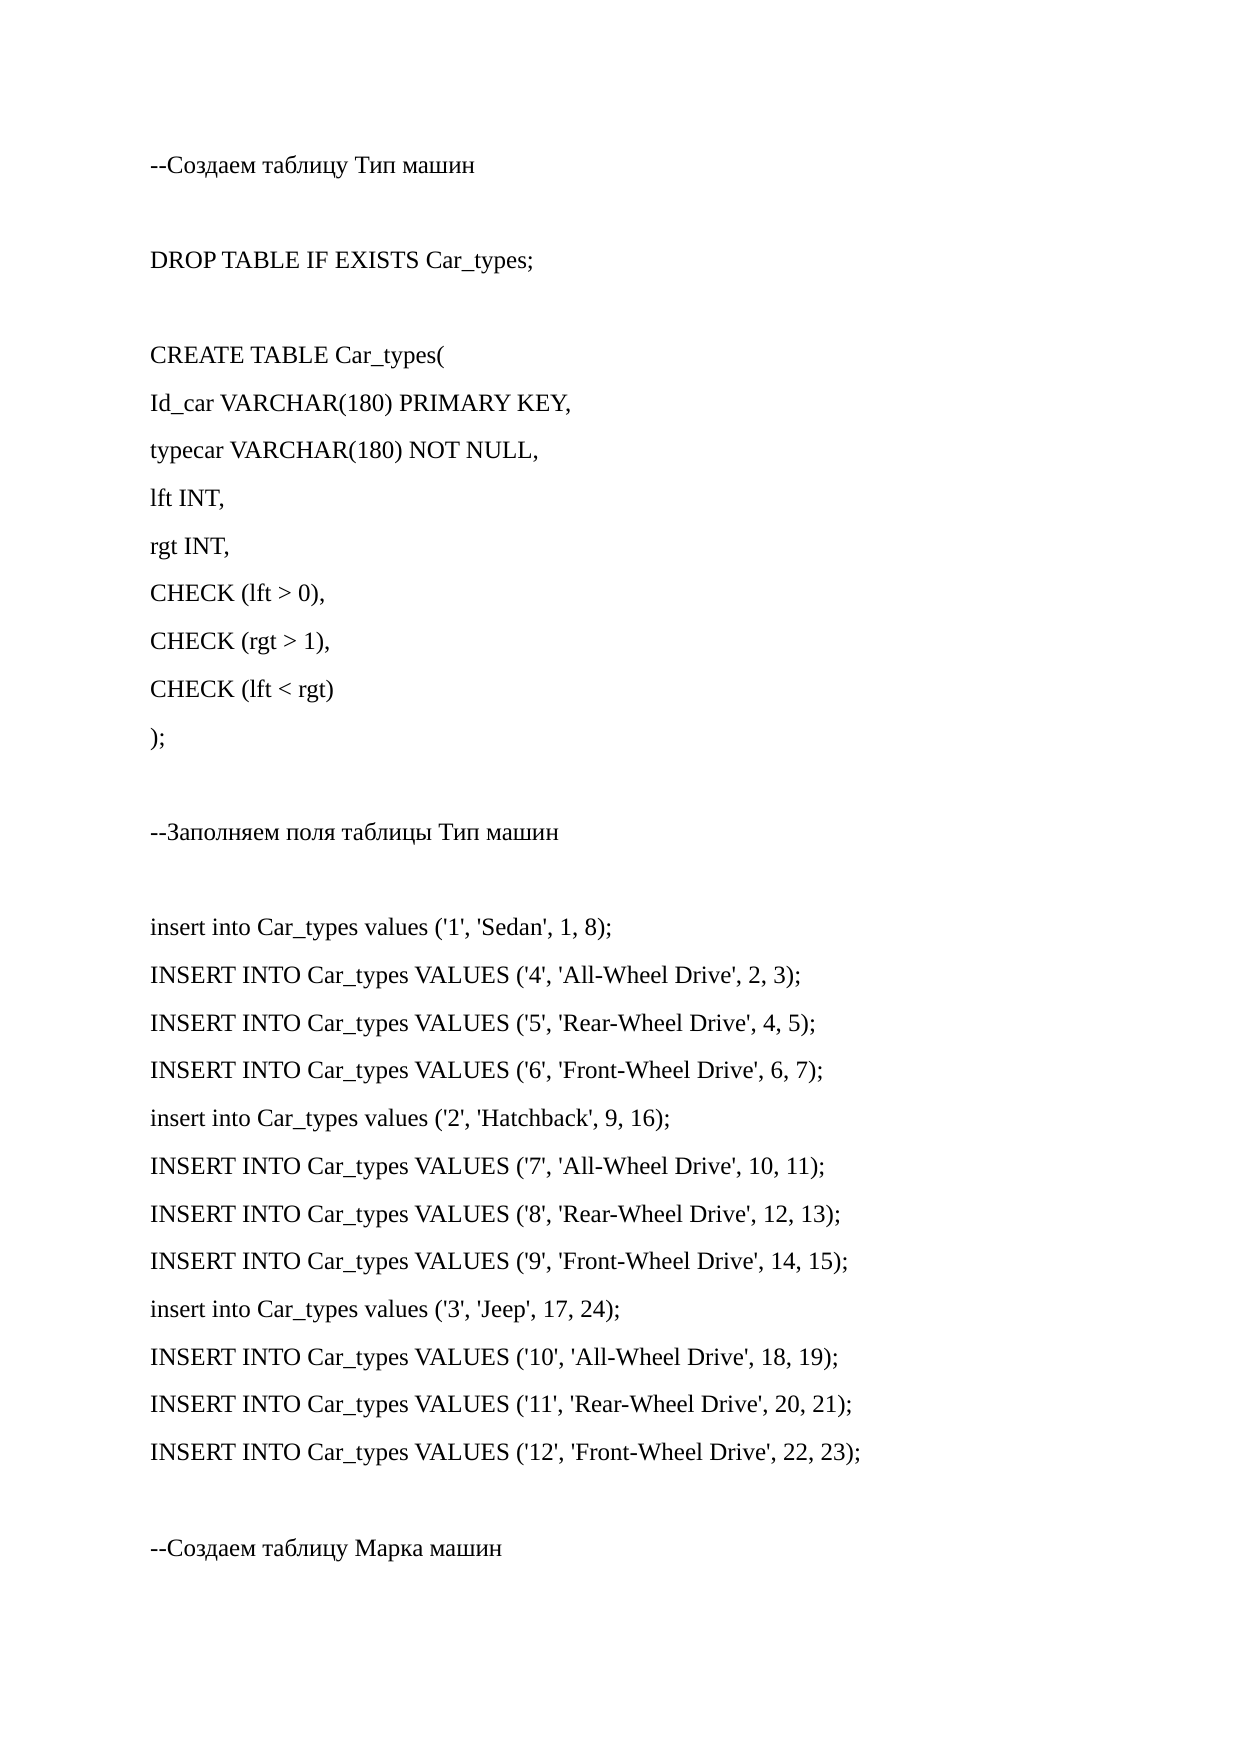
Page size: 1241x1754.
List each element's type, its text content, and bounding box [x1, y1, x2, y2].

text --Заполняем поля таблицы Тип машин [150, 817, 1090, 846]
text INSERT INTO Car_types VALUES ('8', 'Rear-Wheel Drive', 12, 13); [150, 1199, 1090, 1227]
text CHECK (lft < rgt) [150, 674, 1090, 703]
text Id_car VARCHAR(180) PRIMARY KEY, [150, 388, 1090, 416]
text INSERT INTO Car_types VALUES ('12', 'Front-Wheel Drive', 22, 23); [150, 1437, 1090, 1466]
text typecar VARCHAR(180) NOT NULL, [150, 435, 1090, 464]
text CREATE TABLE Car_types( [150, 340, 1090, 369]
text --Создаем таблицу Тип машин [150, 150, 1090, 179]
text ); [150, 722, 1090, 750]
text insert into Car_types values ('2', 'Hatchback', 9, 16); [150, 1103, 1090, 1132]
text CHECK (rgt > 1), [150, 626, 1090, 655]
text INSERT INTO Car_types VALUES ('11', 'Rear-Wheel Drive', 20, 21); [150, 1389, 1090, 1418]
text INSERT INTO Car_types VALUES ('5', 'Rear-Wheel Drive', 4, 5); [150, 1008, 1090, 1037]
text lft INT, [150, 483, 1090, 512]
text INSERT INTO Car_types VALUES ('4', 'All-Wheel Drive', 2, 3); [150, 960, 1090, 989]
text insert into Car_types values ('3', 'Jeep', 17, 24); [150, 1294, 1090, 1323]
text insert into Car_types values ('1', 'Sedan', 1, 8); [150, 912, 1090, 941]
text INSERT INTO Car_types VALUES ('6', 'Front-Wheel Drive', 6, 7); [150, 1056, 1090, 1084]
text DROP TABLE IF EXISTS Car_types; [150, 245, 1090, 274]
text INSERT INTO Car_types VALUES ('9', 'Front-Wheel Drive', 14, 15); [150, 1246, 1090, 1275]
text --Создаем таблицу Марка машин [150, 1533, 1090, 1561]
text INSERT INTO Car_types VALUES ('7', 'All-Wheel Drive', 10, 11); [150, 1151, 1090, 1180]
text rgt INT, [150, 531, 1090, 559]
text INSERT INTO Car_types VALUES ('10', 'All-Wheel Drive', 18, 19); [150, 1342, 1090, 1371]
text CHECK (lft > 0), [150, 578, 1090, 607]
